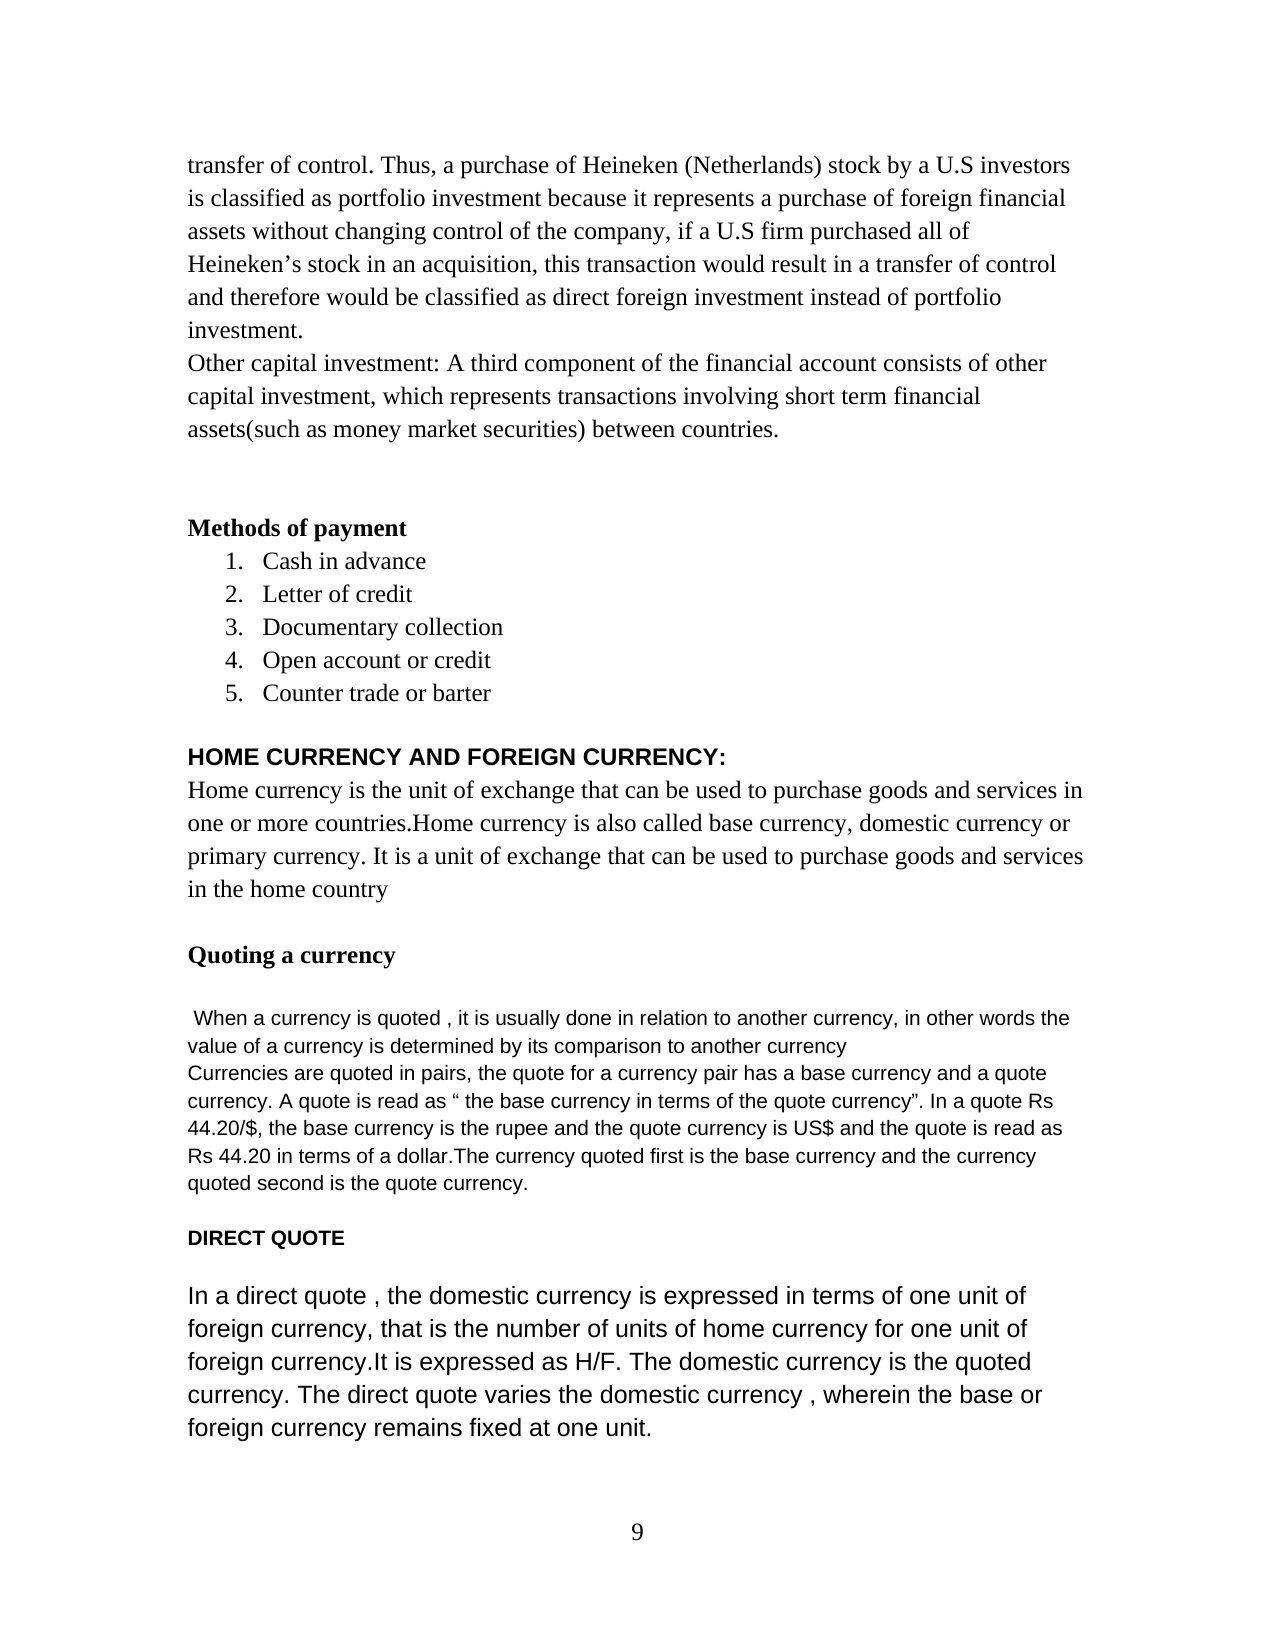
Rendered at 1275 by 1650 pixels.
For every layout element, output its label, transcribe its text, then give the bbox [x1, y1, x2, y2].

list Letter of credit [225, 579, 1087, 608]
list Open account or credit [225, 645, 1087, 674]
list Cash in advance [225, 546, 1087, 575]
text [187, 150, 1087, 344]
text Methods of payment [187, 513, 1087, 542]
text Other capital investment: A third component of the financial account consists of other capital investment, which represents transactions involving short term financial assets(such as money market securities) between countries. [187, 348, 1087, 443]
text In a direct quote , the domestic currency is expressed in terms of one unit of foreign currency, that is the number of units of home currency for one unit of foreign currency.It is expressed as H/F. The domestic currency is the quoted currency. The direct quote varies the domestic currency , wherein the base or foreign currency remains fixed at one unit. [187, 1281, 1087, 1475]
text HOME CURRENCY AND FOREIGN CURRENCY: Home currency is the unit of exchange that can be used to purchase goods and services in one or more countries.Home currency is also called base currency, domestic currency or primary currency. It is a unit of exchange that can be used to purchase goods and services in the home country [187, 743, 1087, 903]
list Counter trade or barter [225, 678, 1087, 707]
text When a currency is quoted , it is usually done in relation to another currency, in other words the value of a currency is determined by its comparison to another currency [187, 1006, 1087, 1057]
text Currencies are quoted in pairs, the quote for a currency pair has a base currency and a quote currency. A quote is read as “ the base currency in terms of the quote currency”. In a quote Rs 44.20/$, the base currency is the rupee and the quote currency is US$ and the quote is read as Rs 44.20 in terms of a dollar.The currency quoted first is the base currency and the currency quoted second is the quote currency. [187, 1061, 1087, 1195]
text DIRECT QUOTE [187, 1226, 1087, 1250]
list Documentary collection [225, 612, 1087, 641]
text Quoting a currency [187, 940, 1087, 969]
